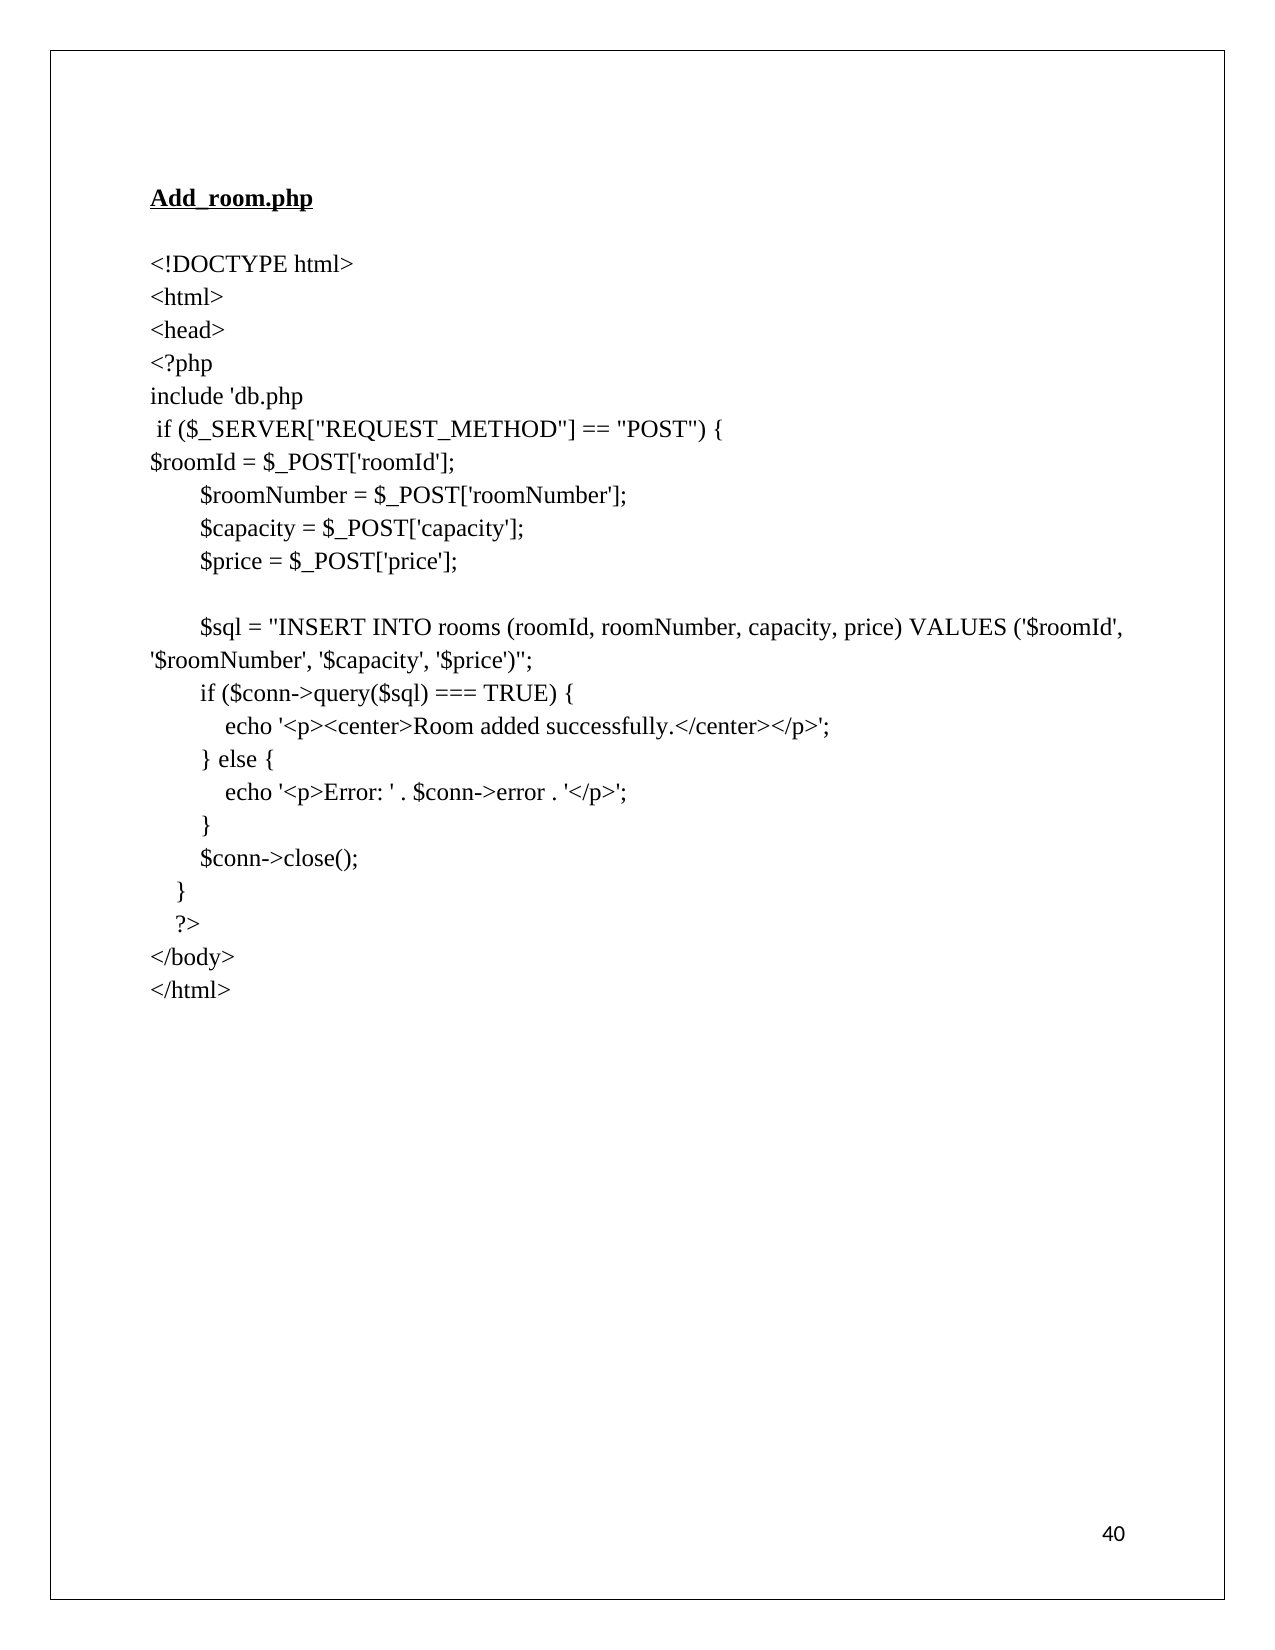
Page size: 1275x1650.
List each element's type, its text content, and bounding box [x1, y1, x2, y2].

text if ($_SERVER["REQUEST_METHOD"] == "POST") { [150, 414, 1125, 443]
text $roomId = $_POST['roomId']; [150, 447, 1125, 476]
text <?php [150, 348, 1125, 377]
text <head> [150, 315, 1125, 344]
text include 'db.php [150, 381, 1125, 410]
text $price = $_POST['price']; [150, 546, 1125, 575]
text if ($conn->query($sql) === TRUE) { [150, 678, 1125, 707]
text <!DOCTYPE html> [150, 249, 1125, 278]
text echo '<p>Error: ' . $conn->error . '</p>'; [150, 777, 1125, 806]
text } else { [150, 744, 1125, 773]
text $capacity = $_POST['capacity']; [150, 513, 1125, 542]
text </body> [150, 942, 1125, 971]
text <html> [150, 282, 1125, 311]
text echo '<p><center>Room added successfully.</center></p>'; [150, 711, 1125, 740]
text Add_room.php [150, 183, 1125, 212]
text $conn->close(); [150, 843, 1125, 872]
text $sql = "INSERT INTO rooms (roomId, roomNumber, capacity, price) VALUES ('$roomId', '$roomNumber', '$capacity', '$price')"; [150, 612, 1125, 674]
text } [150, 876, 1125, 905]
text } [150, 810, 1125, 839]
text $roomNumber = $_POST['roomNumber']; [150, 480, 1125, 509]
text </html> [150, 976, 1125, 1004]
text ?> [150, 909, 1125, 938]
